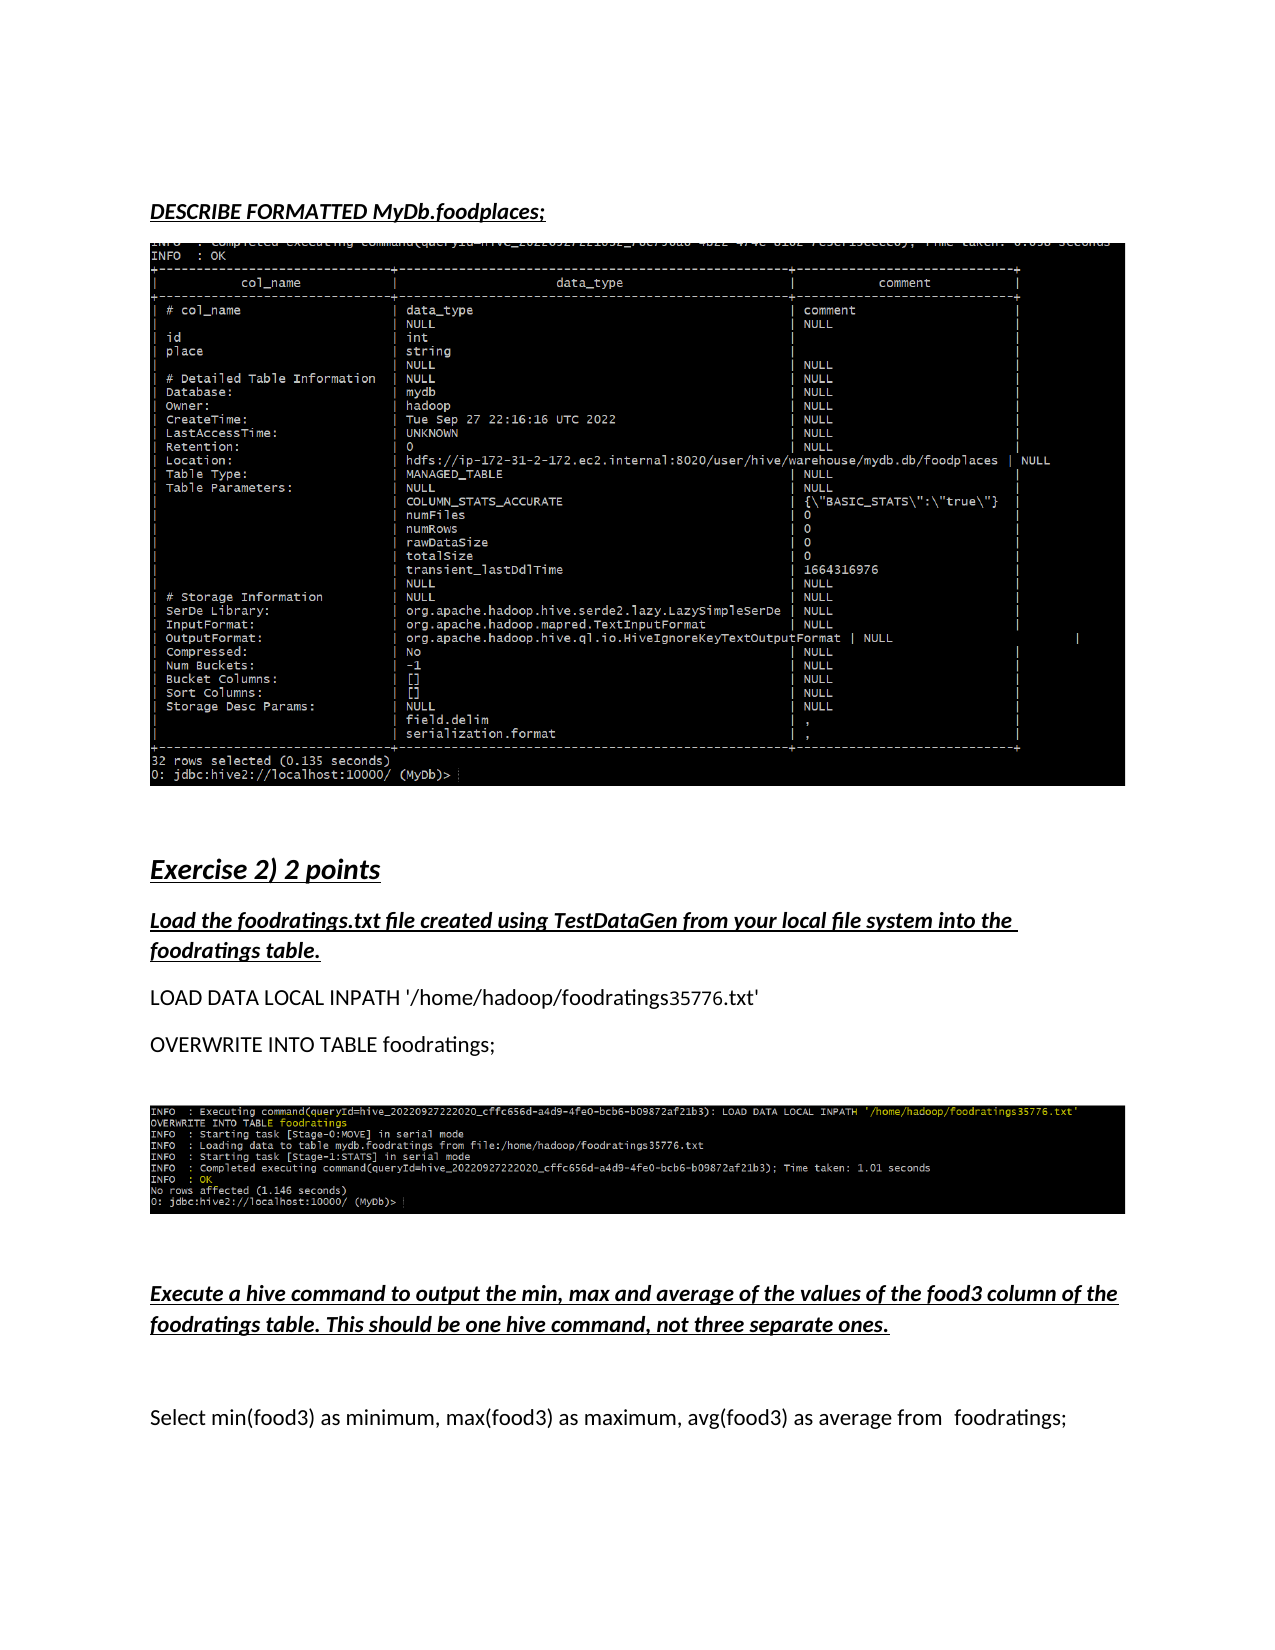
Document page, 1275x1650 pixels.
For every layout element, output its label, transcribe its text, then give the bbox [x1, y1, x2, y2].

text LOAD DATA LOCAL INPATH '/home/hadoop/foodratings35776.txt' [150, 983, 1125, 1011]
text Execute a hive command to output the min, max and average of the values of the food3 column of the foodratings table. This should be one hive command, not three separate ones. [150, 1279, 1125, 1338]
text DESCRIBE FORMATTED MyDb.foodplaces; [150, 197, 1125, 225]
text Load the foodratings.txt file created using TestDataGen from your local file system into the foodratings table. [150, 906, 1125, 964]
text Exercise 2) 2 points [150, 851, 1125, 887]
text OVERWRITE INTO TABLE foodratings; [150, 1030, 1125, 1058]
text Select min(food3) as minimum, max(food3) as maximum, avg(food3) as average from foodratings; [150, 1403, 1125, 1432]
picture [150, 243, 1125, 786]
picture [150, 1077, 1125, 1214]
